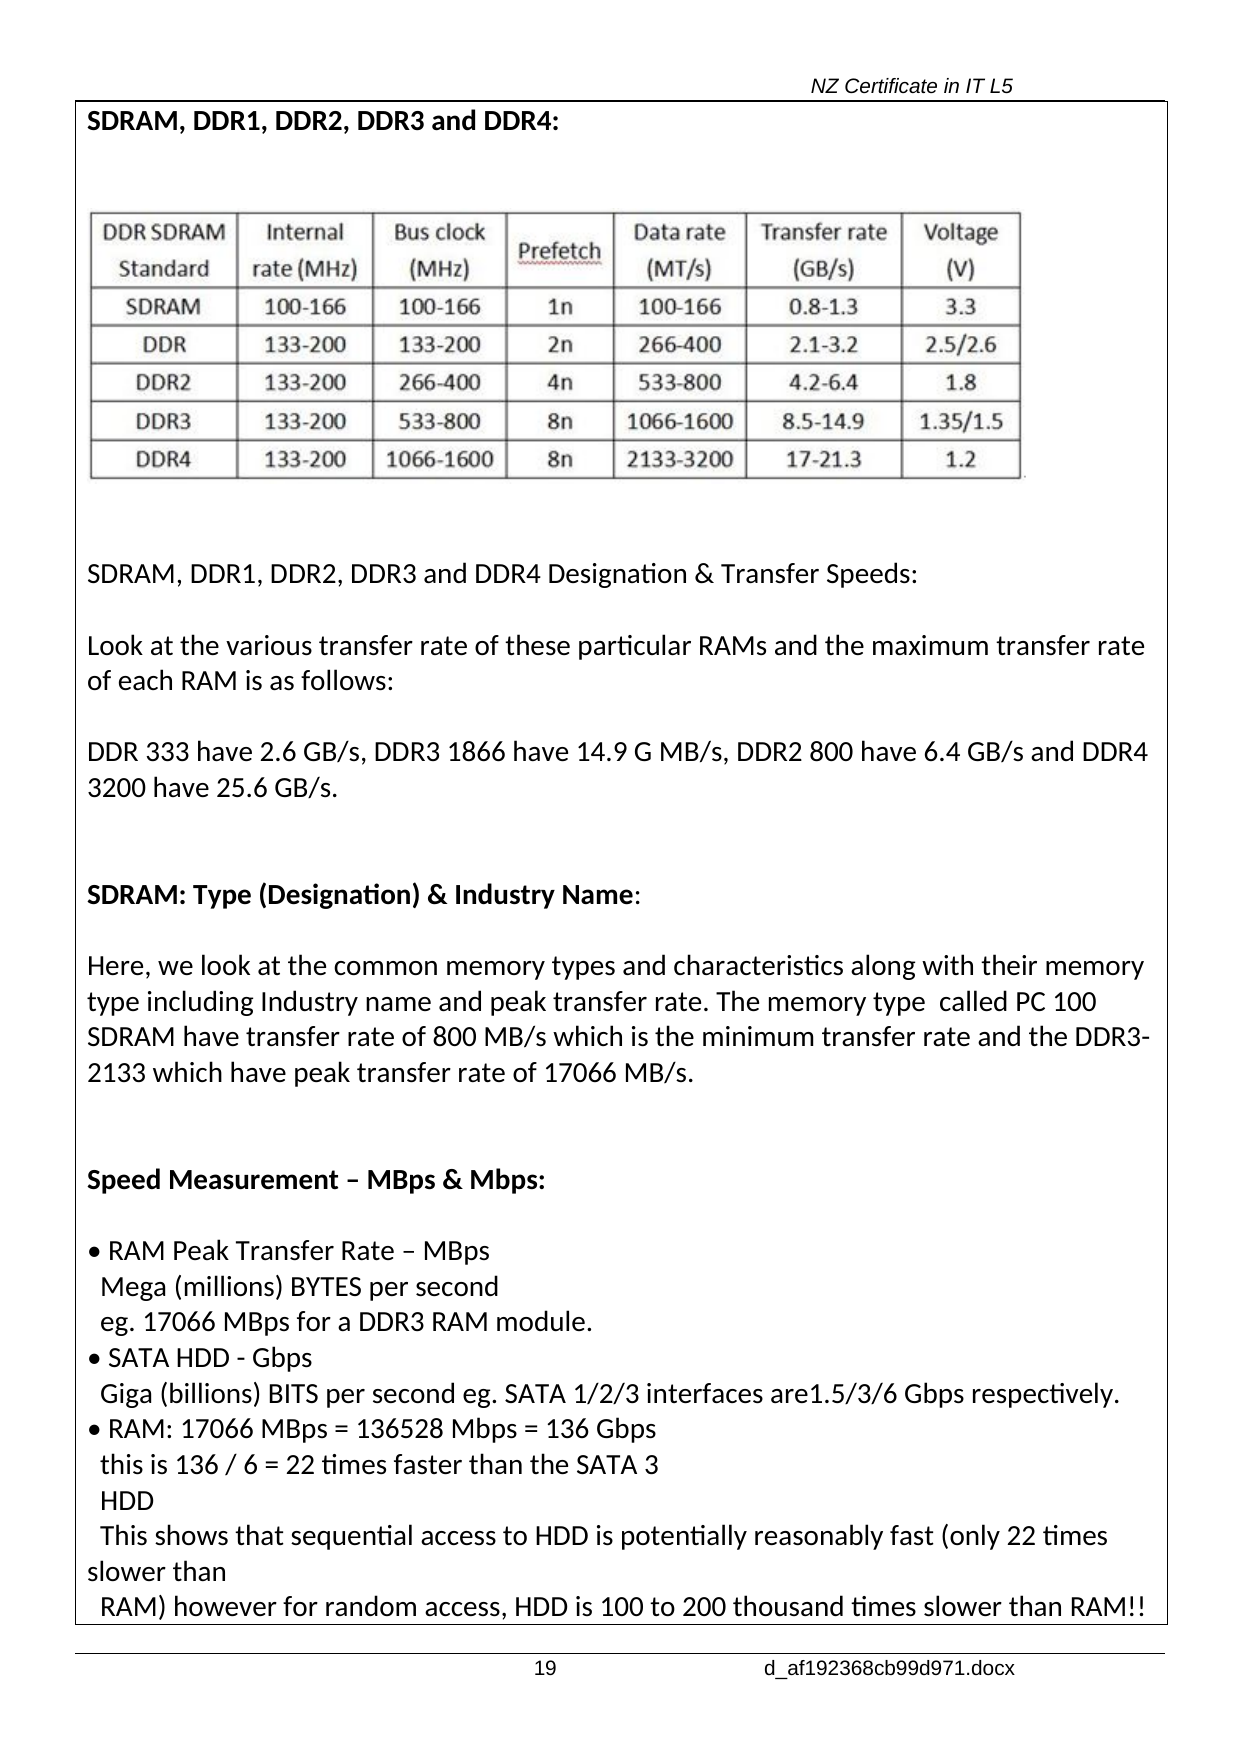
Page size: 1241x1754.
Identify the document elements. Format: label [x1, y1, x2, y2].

picture [86, 208, 1026, 484]
table_cell [76, 102, 1167, 1624]
